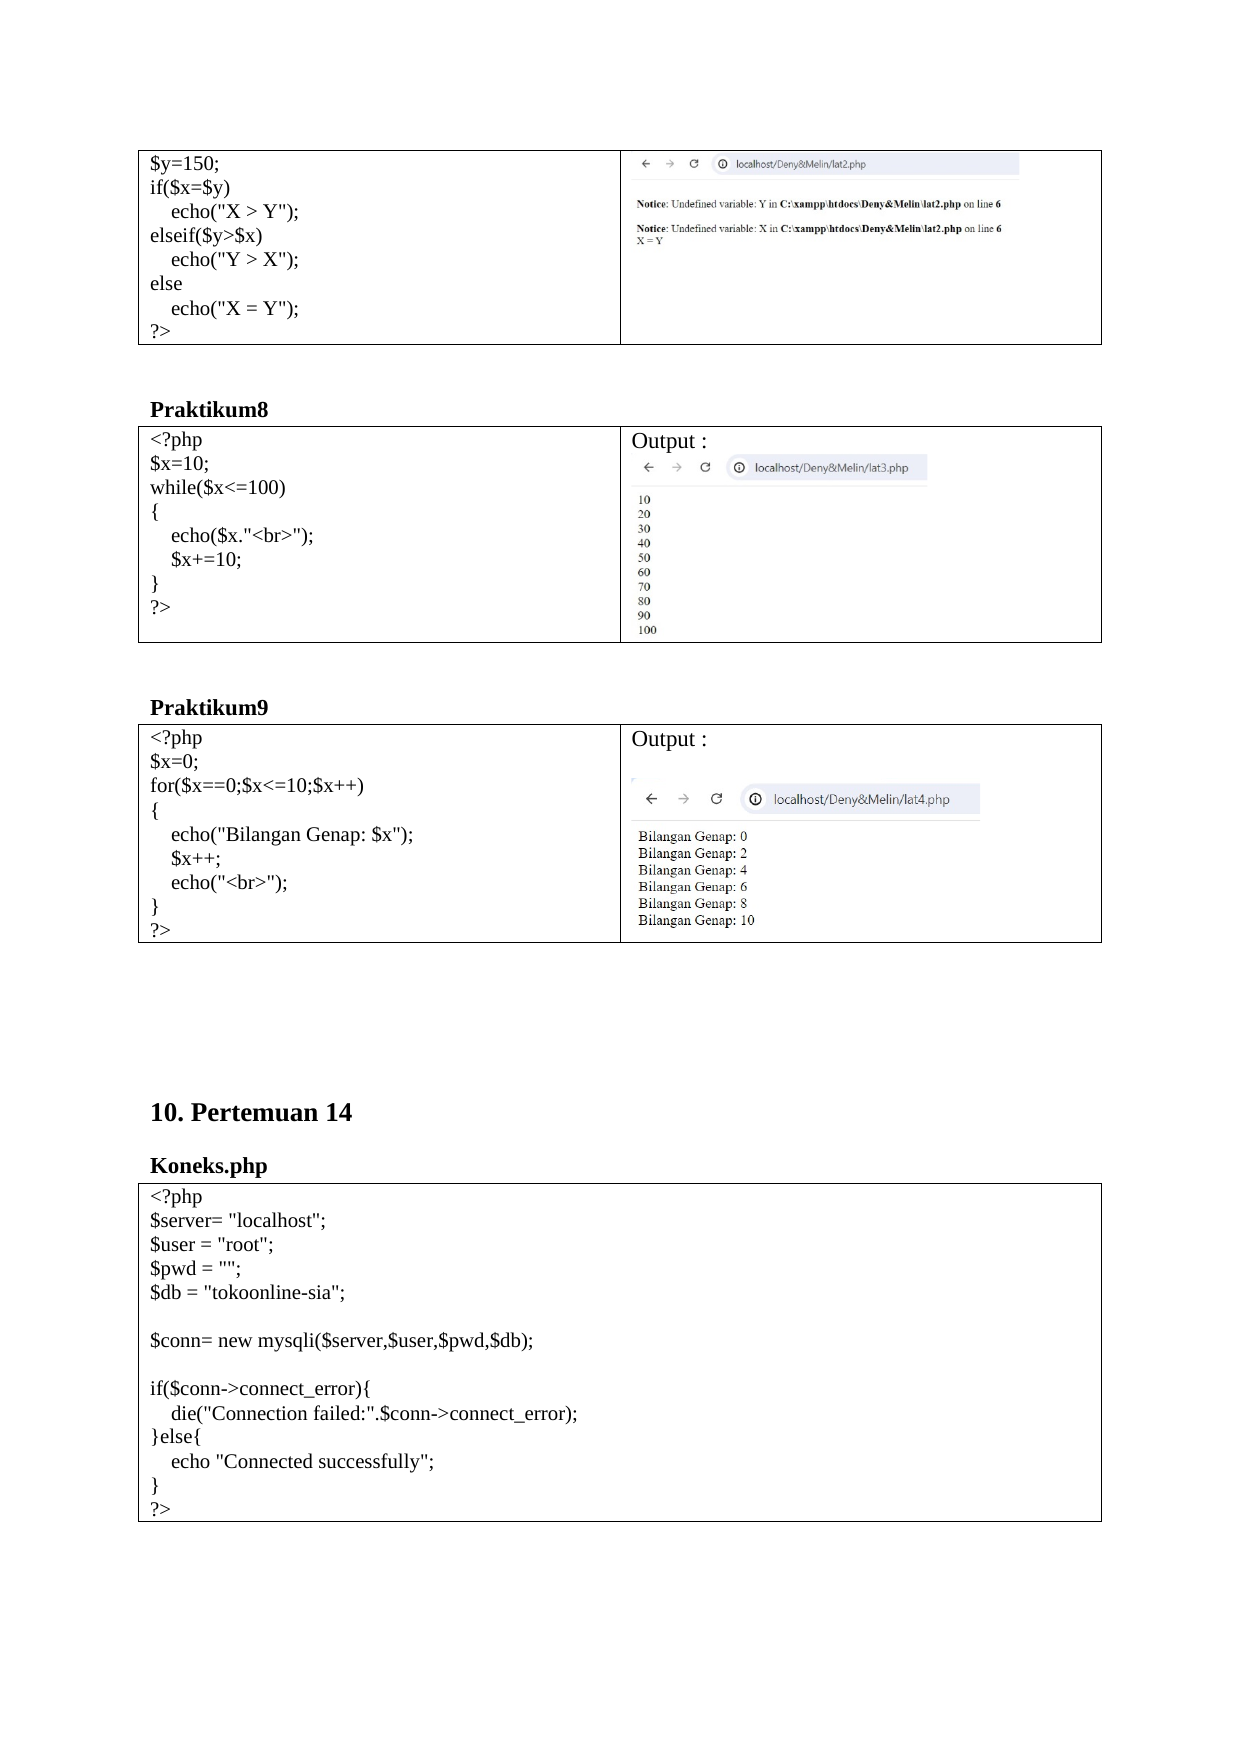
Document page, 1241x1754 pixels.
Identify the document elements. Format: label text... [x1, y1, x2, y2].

table_header Output : [621, 151, 1101, 343]
table_header Output : [621, 725, 1101, 942]
subtitle Praktikum8 [150, 396, 1090, 422]
subtitle Koneks.php [150, 1153, 1090, 1179]
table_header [139, 151, 620, 343]
picture [631, 453, 928, 642]
subtitle 10. Pertemuan 14 [150, 1096, 1090, 1127]
table_header <?php $x=0; for($x==0;$x<=10;$x++) { echo("Bilangan Genap: $x"); $x++; echo("<br>"); } ?> [139, 725, 620, 942]
table_header <?php $server= "localhost"; $user = "root"; $pwd = ""; $db = "tokoonline-sia"; $conn= new mysqli($server,$user,$pwd,$db); if($conn->connect_error){ die("Connection failed:".$conn->connect_error); }else{ echo "Connected successfully"; } ?> [139, 1184, 1101, 1521]
subtitle Praktikum9 [150, 694, 1090, 720]
table_header Output : [621, 427, 1101, 642]
table_header <?php $x=10; while($x<=100) { echo($x."<br>"); $x+=10; } ?> [139, 427, 620, 642]
picture [631, 151, 1020, 253]
picture [631, 778, 981, 941]
